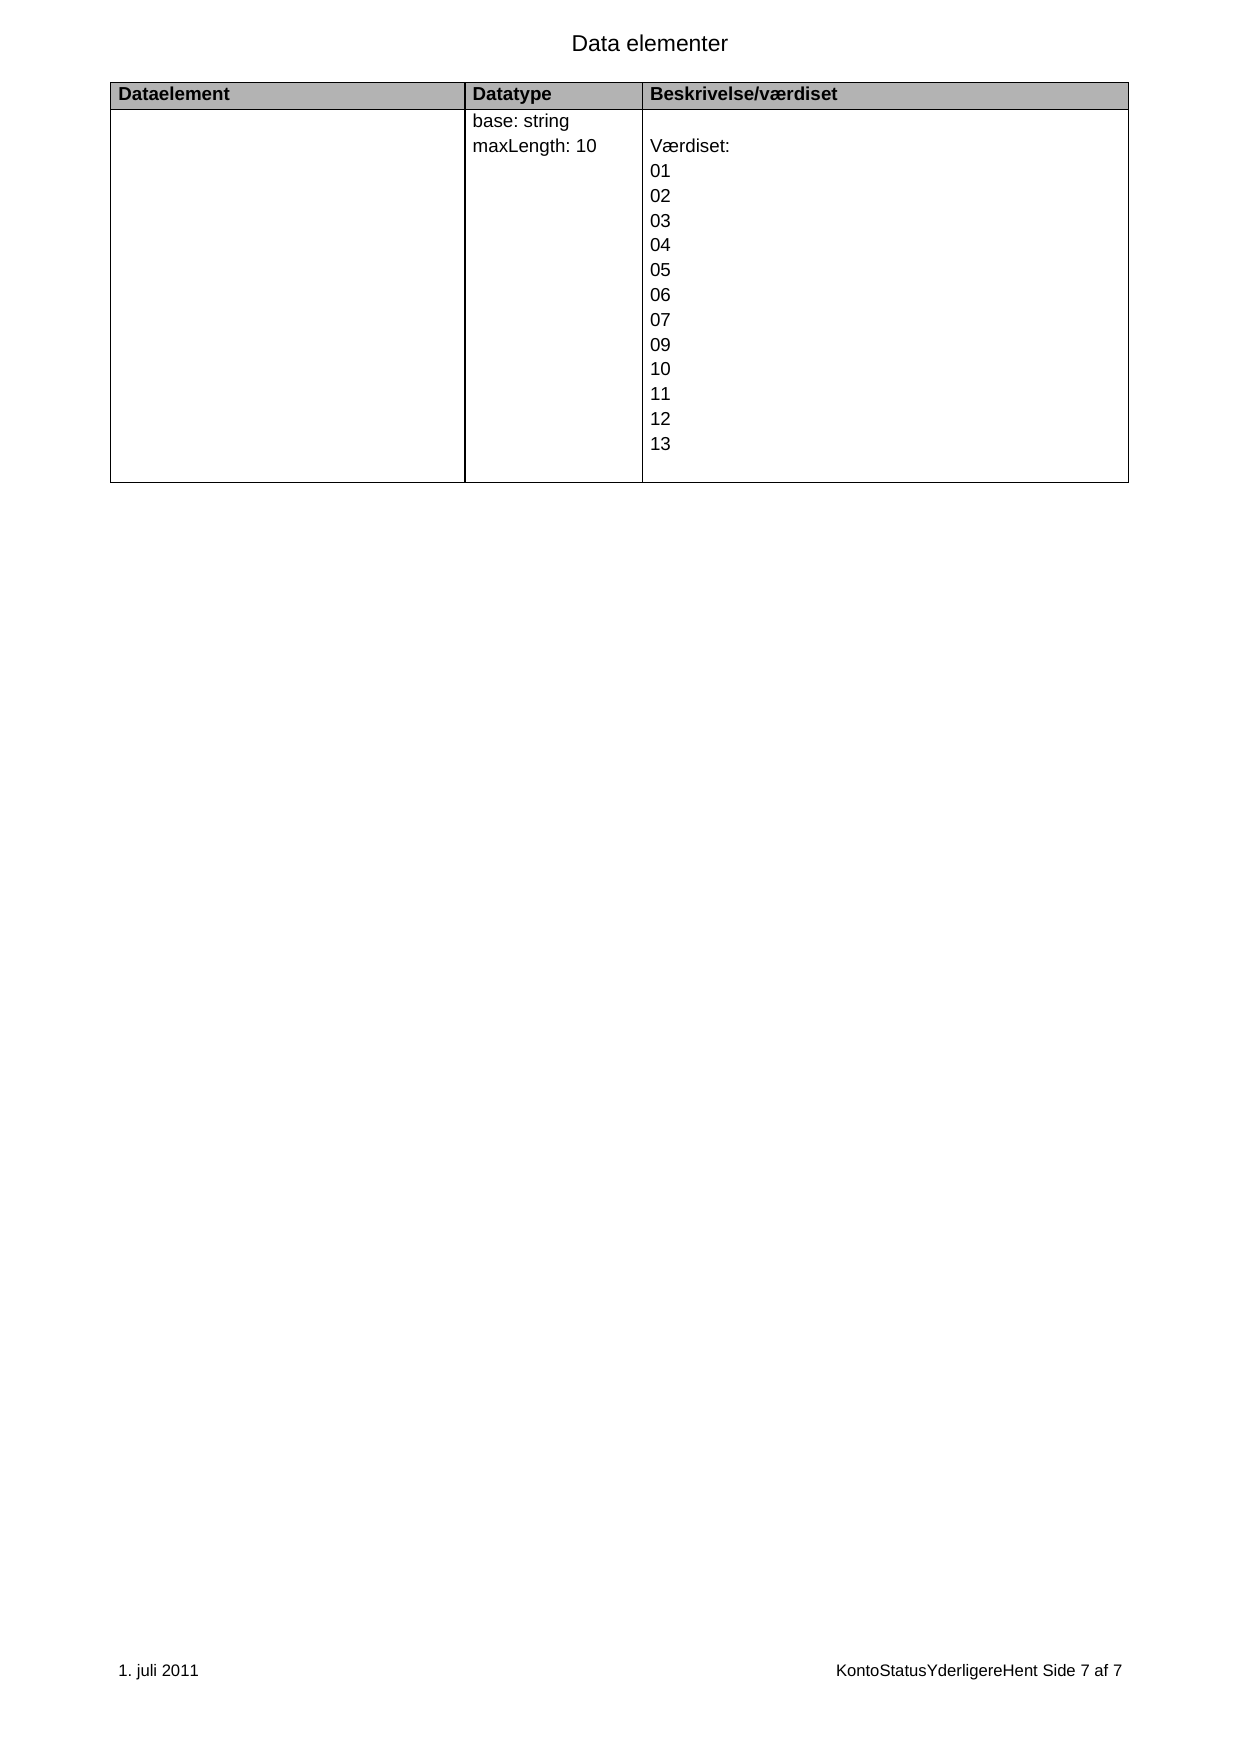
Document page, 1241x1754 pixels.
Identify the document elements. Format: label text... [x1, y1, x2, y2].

table_header Beskrivelse/værdiset [643, 83, 1128, 109]
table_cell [466, 110, 642, 482]
table_header Datatype [466, 83, 642, 109]
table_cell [643, 110, 1128, 482]
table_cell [111, 110, 464, 482]
table_header Dataelement [111, 83, 464, 109]
